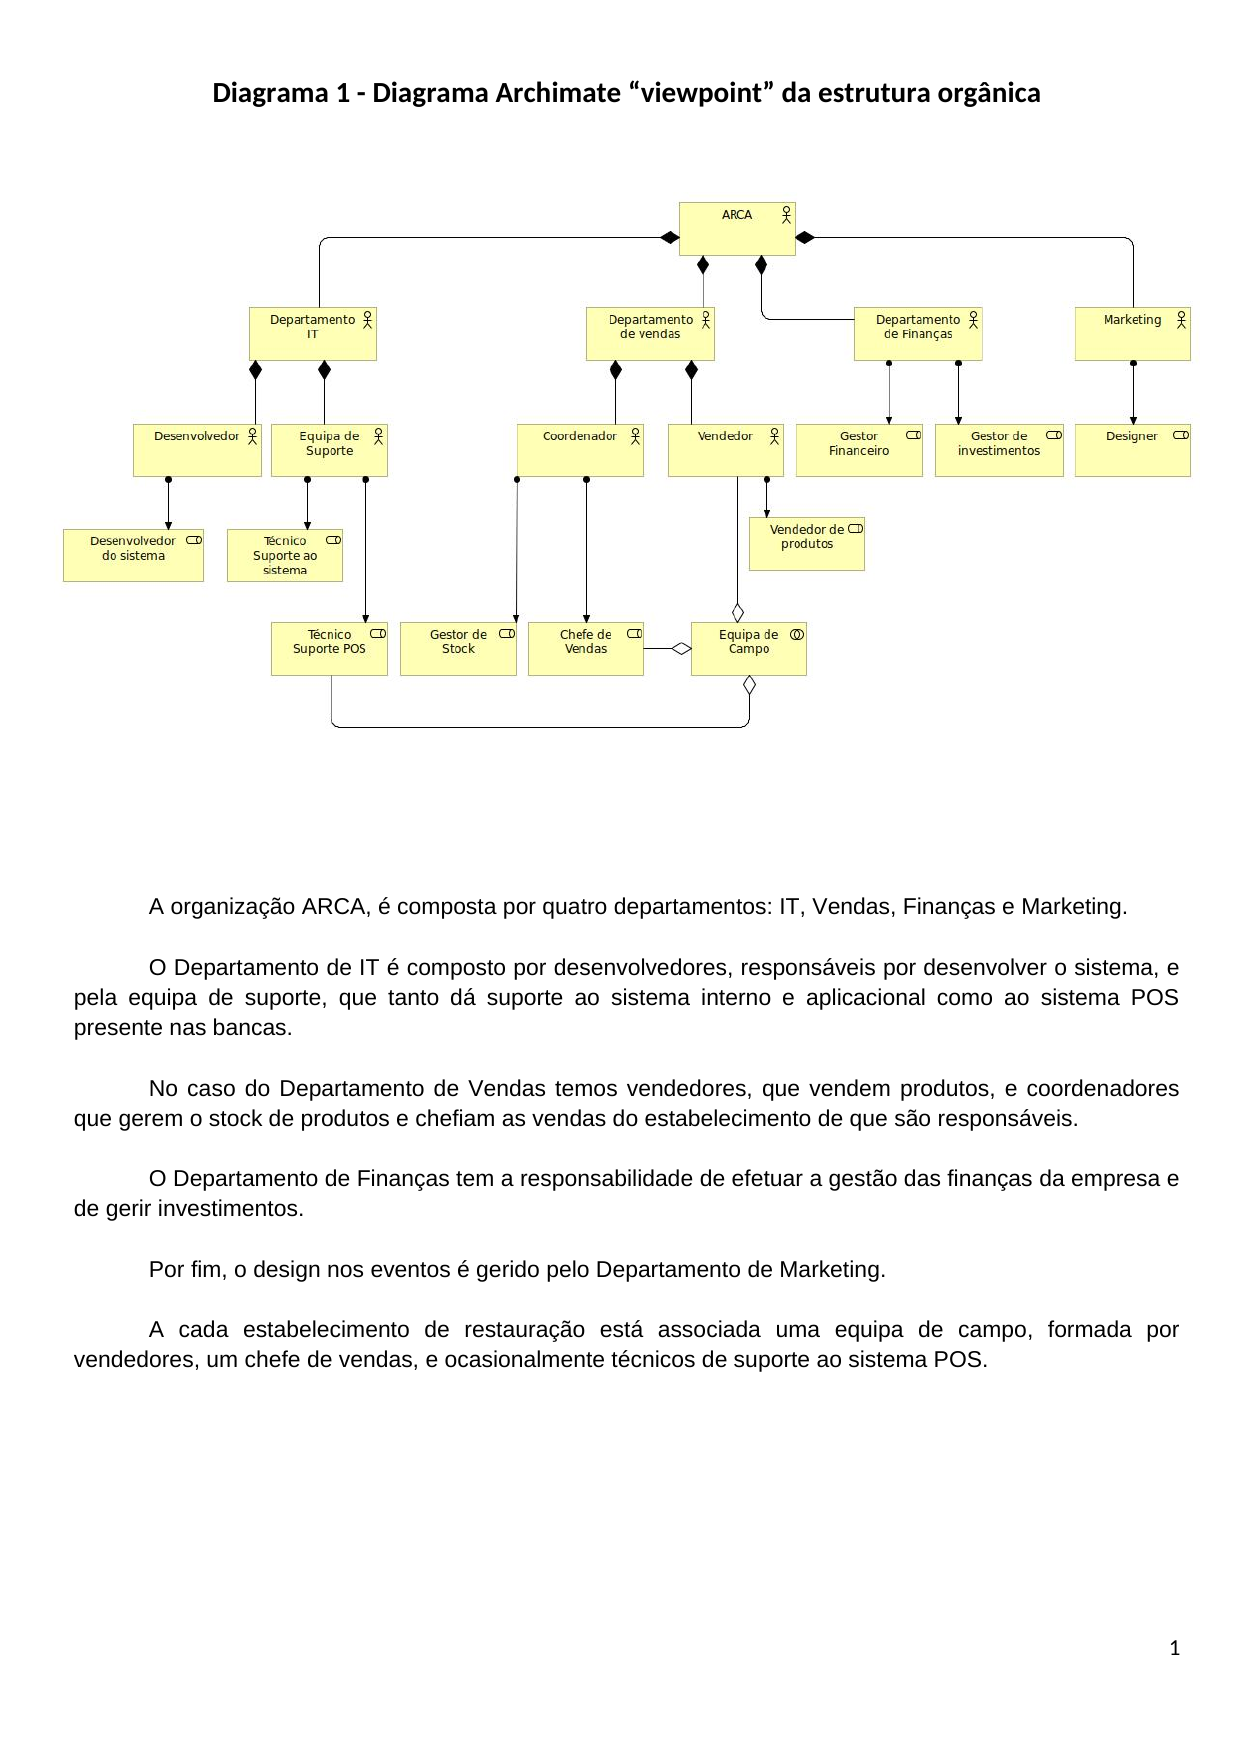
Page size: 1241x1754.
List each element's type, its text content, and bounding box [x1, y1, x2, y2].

text A organização ARCA, é composta por quatro departamentos: IT, Vendas, Finanças e Marketing. [74, 893, 1180, 919]
text O Departamento de IT é composto por desenvolvedores, responsáveis por desenvolver o sistema, e pela equipa de suporte, que tanto dá suporte ao sistema interno e aplicacional como ao sistema POS presente nas bancas. [74, 954, 1180, 1040]
text O Departamento de Finanças tem a responsabilidade de efetuar a gestão das finanças da empresa e de gerir investimentos. [74, 1165, 1180, 1222]
text No caso do Departamento de Vendas temos vendedores, que vendem produtos, e coordenadores que gerem o stock de produtos e chefiam as vendas do estabelecimento de que são responsáveis. [74, 1074, 1180, 1131]
picture [53, 192, 1200, 747]
text A cada estabelecimento de restauração está associada uma equipa de campo, formada por vendedores, um chefe de vendas, e ocasionalmente técnicos de suporte ao sistema POS. [74, 1316, 1180, 1373]
subtitle Diagrama 1 - Diagrama Archimate “viewpoint” da estrutura orgânica [74, 74, 1180, 110]
text Por fim, o design nos eventos é gerido pelo Departamento de Marketing. [74, 1256, 1180, 1282]
